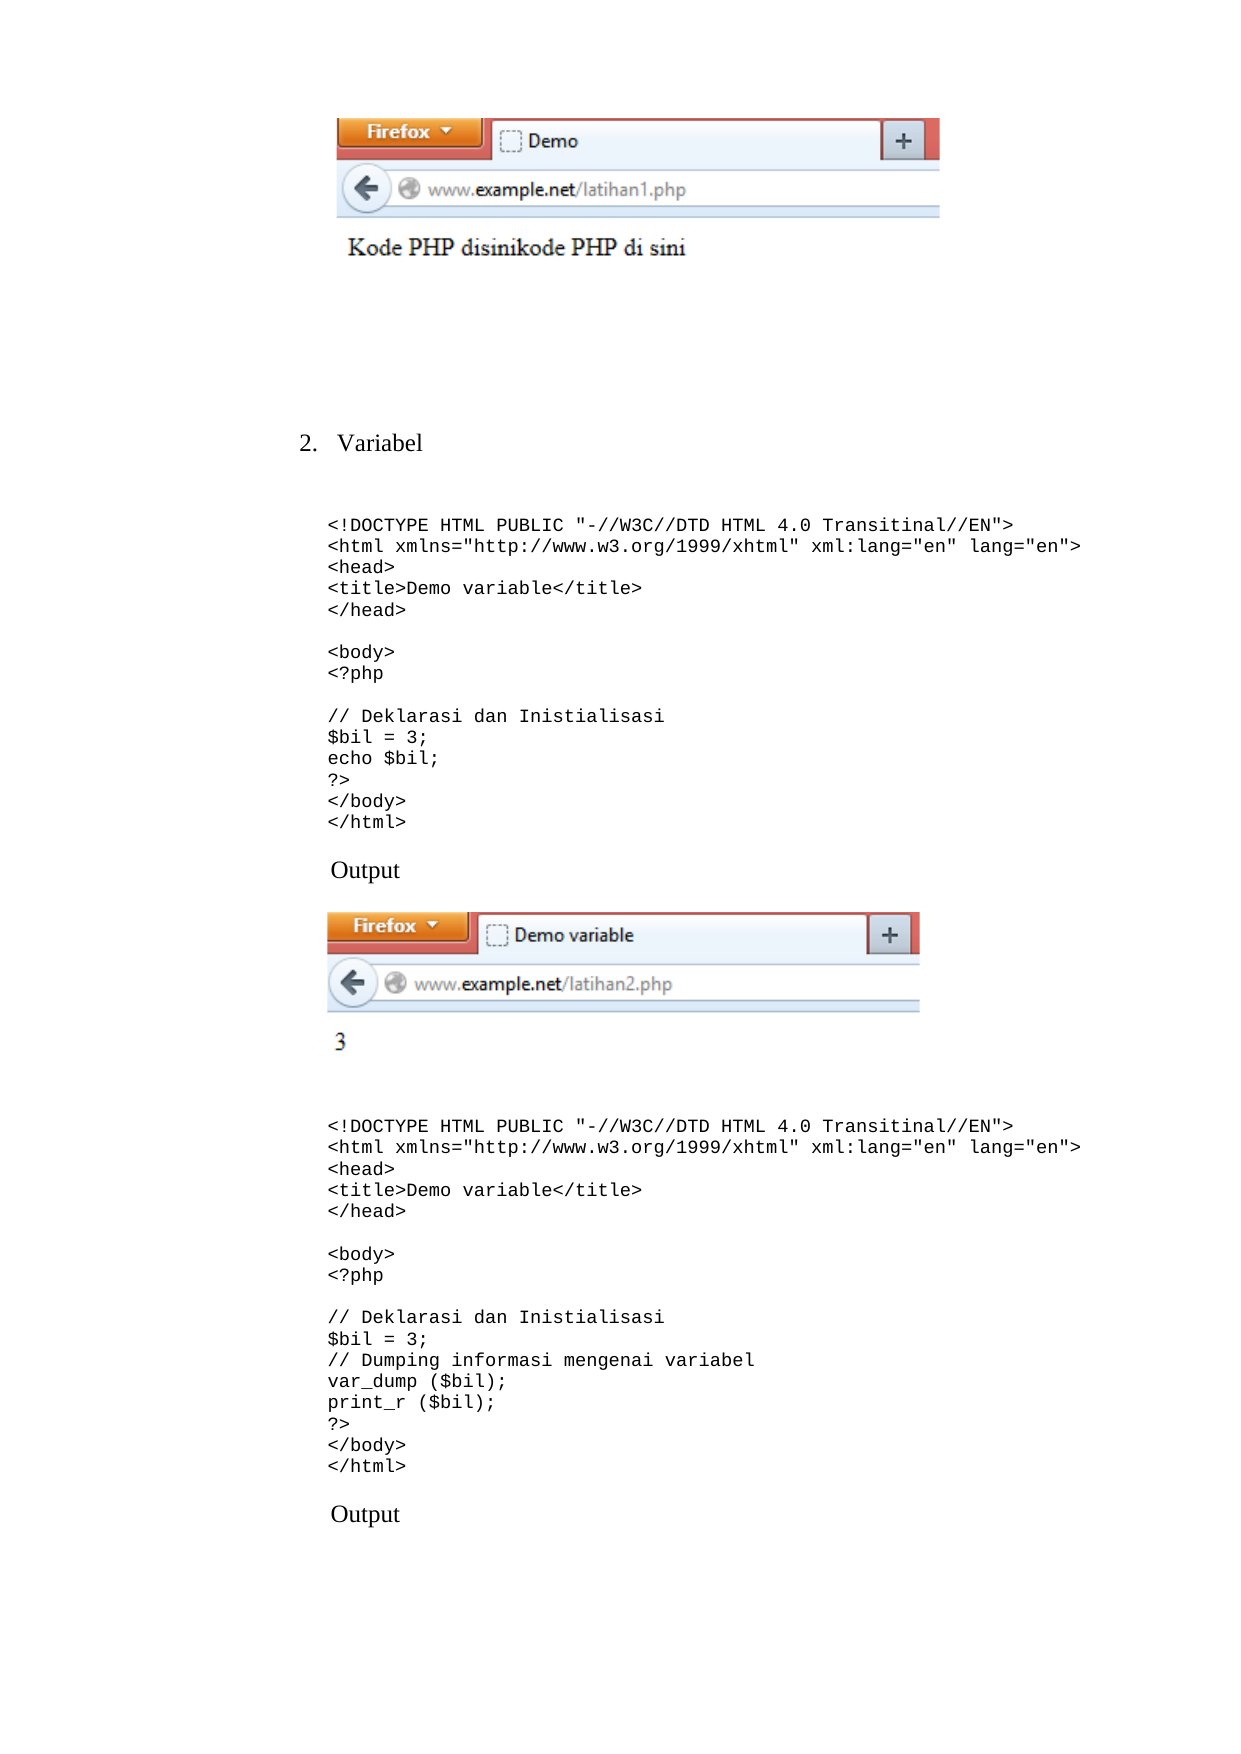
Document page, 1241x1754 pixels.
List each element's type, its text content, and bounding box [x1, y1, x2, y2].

text print_r ($bil); [327, 1393, 1122, 1414]
text </body> [327, 1436, 1122, 1457]
text <head> [327, 558, 1122, 579]
text <title>Demo variable</title> [327, 1181, 1122, 1202]
text <!DOCTYPE HTML PUBLIC "-//W3C//DTD HTML 4.0 Transitinal//EN"> [327, 515, 1122, 537]
text echo $bil; [327, 749, 1122, 770]
text <head> [327, 1159, 1122, 1181]
picture [327, 912, 920, 1096]
text var_dump ($bil); [327, 1372, 1122, 1393]
list Variabel [299, 428, 1122, 457]
text </html> [327, 1457, 1122, 1478]
text </html> [327, 813, 1122, 834]
text <body> [327, 643, 1122, 664]
text $bil = 3; [327, 1329, 1122, 1351]
text Output [330, 1499, 1122, 1528]
text </head> [327, 1202, 1122, 1223]
picture [336, 118, 940, 359]
text // Deklarasi dan Inistialisasi [327, 707, 1122, 728]
text <?php [327, 1266, 1122, 1287]
text <title>Demo variable</title> [327, 579, 1122, 600]
text <!DOCTYPE HTML PUBLIC "-//W3C//DTD HTML 4.0 Transitinal//EN"> [327, 1117, 1122, 1138]
text ?> [327, 1414, 1122, 1436]
text </head> [327, 600, 1122, 622]
text </body> [327, 792, 1122, 813]
text <?php [327, 664, 1122, 685]
text Output [330, 855, 1122, 884]
text // Dumping informasi mengenai variabel [327, 1351, 1122, 1372]
text // Deklarasi dan Inistialisasi [327, 1308, 1122, 1329]
text <body> [327, 1244, 1122, 1266]
text ?> [327, 770, 1122, 792]
text <html xmlns="http://www.w3.org/1999/xhtml" xml:lang="en" lang="en"> [327, 537, 1122, 558]
text <html xmlns="http://www.w3.org/1999/xhtml" xml:lang="en" lang="en"> [327, 1138, 1122, 1159]
text $bil = 3; [327, 728, 1122, 749]
